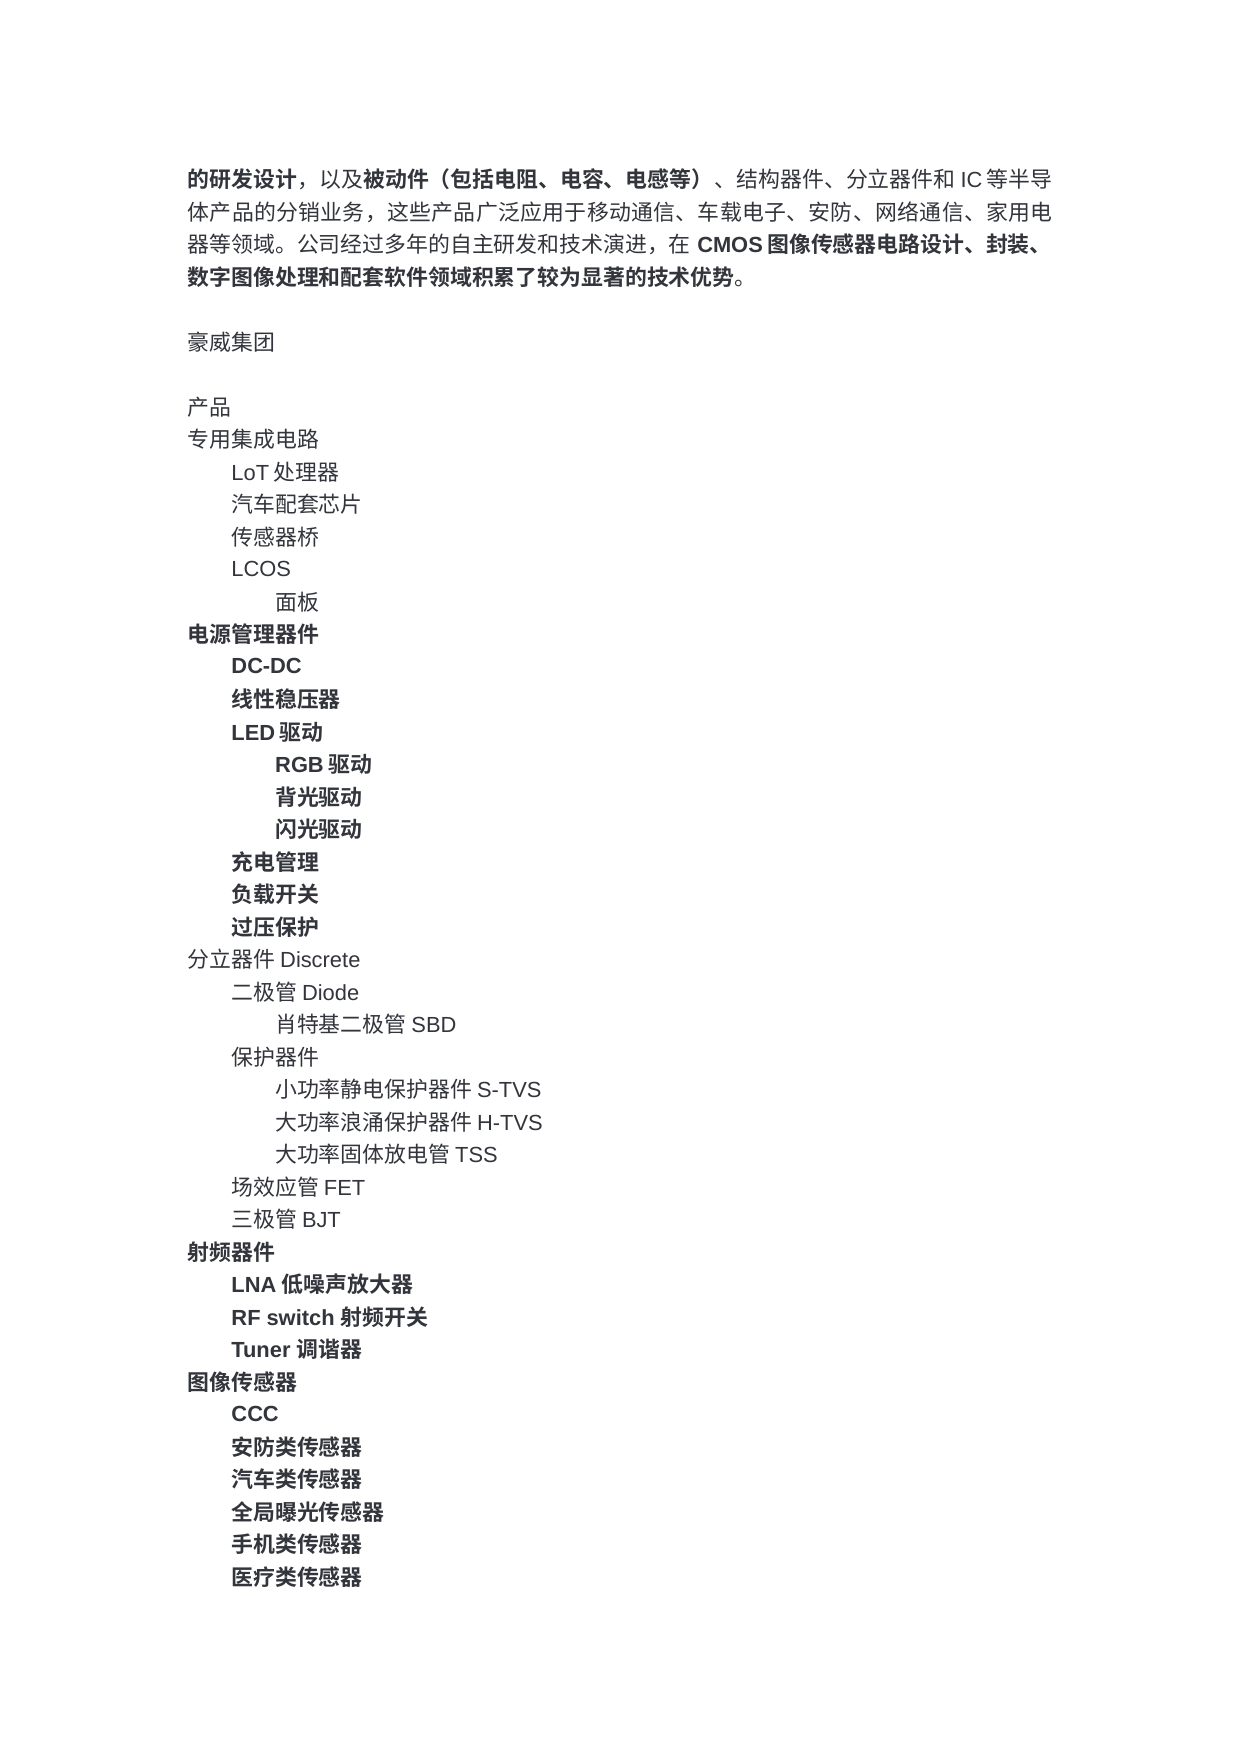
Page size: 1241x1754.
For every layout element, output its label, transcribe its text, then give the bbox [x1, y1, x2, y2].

text 背光驱动 [187, 779, 1053, 812]
text 豪威集团 [187, 324, 1053, 357]
text 分立器件 Discrete [187, 942, 1053, 974]
text 手机类传感器 [187, 1527, 1053, 1559]
text 场效应管 FET [187, 1169, 1053, 1202]
text 传感器桥 [187, 519, 1053, 552]
text 射频器件 [187, 1234, 1053, 1267]
text 面板 [187, 584, 1053, 617]
text 肖特基二极管 SBD [187, 1007, 1053, 1039]
text 产品 [187, 389, 1053, 422]
text 汽车配套芯片 [187, 487, 1053, 519]
text LNA 低噪声放大器 [187, 1267, 1053, 1299]
text 大功率固体放电管 TSS [187, 1137, 1053, 1169]
text RF switch 射频开关 [187, 1299, 1053, 1332]
text LoT处理器 [187, 454, 1053, 487]
text 闪光驱动 [187, 812, 1053, 844]
text 线性稳压器 [187, 682, 1053, 714]
text Tuner 调谐器 [187, 1332, 1053, 1364]
text 负载开关 [187, 877, 1053, 909]
text 充电管理 [187, 844, 1053, 877]
text RGB驱动 [187, 747, 1053, 779]
text 图像传感器 [187, 1364, 1053, 1397]
text 全局曝光传感器 [187, 1494, 1053, 1527]
text 汽车类传感器 [187, 1462, 1053, 1494]
text 医疗类传感器 [187, 1559, 1053, 1592]
text DC-DC [187, 649, 1053, 682]
text 二极管 Diode [187, 974, 1053, 1007]
text 大功率浪涌保护器件 H-TVS [187, 1104, 1053, 1137]
text 保护器件 [187, 1039, 1053, 1072]
text 小功率静电保护器件 S-TVS [187, 1072, 1053, 1104]
text CCC [187, 1397, 1053, 1429]
text LCOS [187, 552, 1053, 584]
text 三极管 BJT [187, 1202, 1053, 1234]
text 过压保护 [187, 909, 1053, 942]
text LED驱动 [187, 714, 1053, 747]
text 专用集成电路 [187, 422, 1053, 454]
text 电源管理器件 [187, 617, 1053, 649]
text 安防类传感器 [187, 1429, 1053, 1462]
